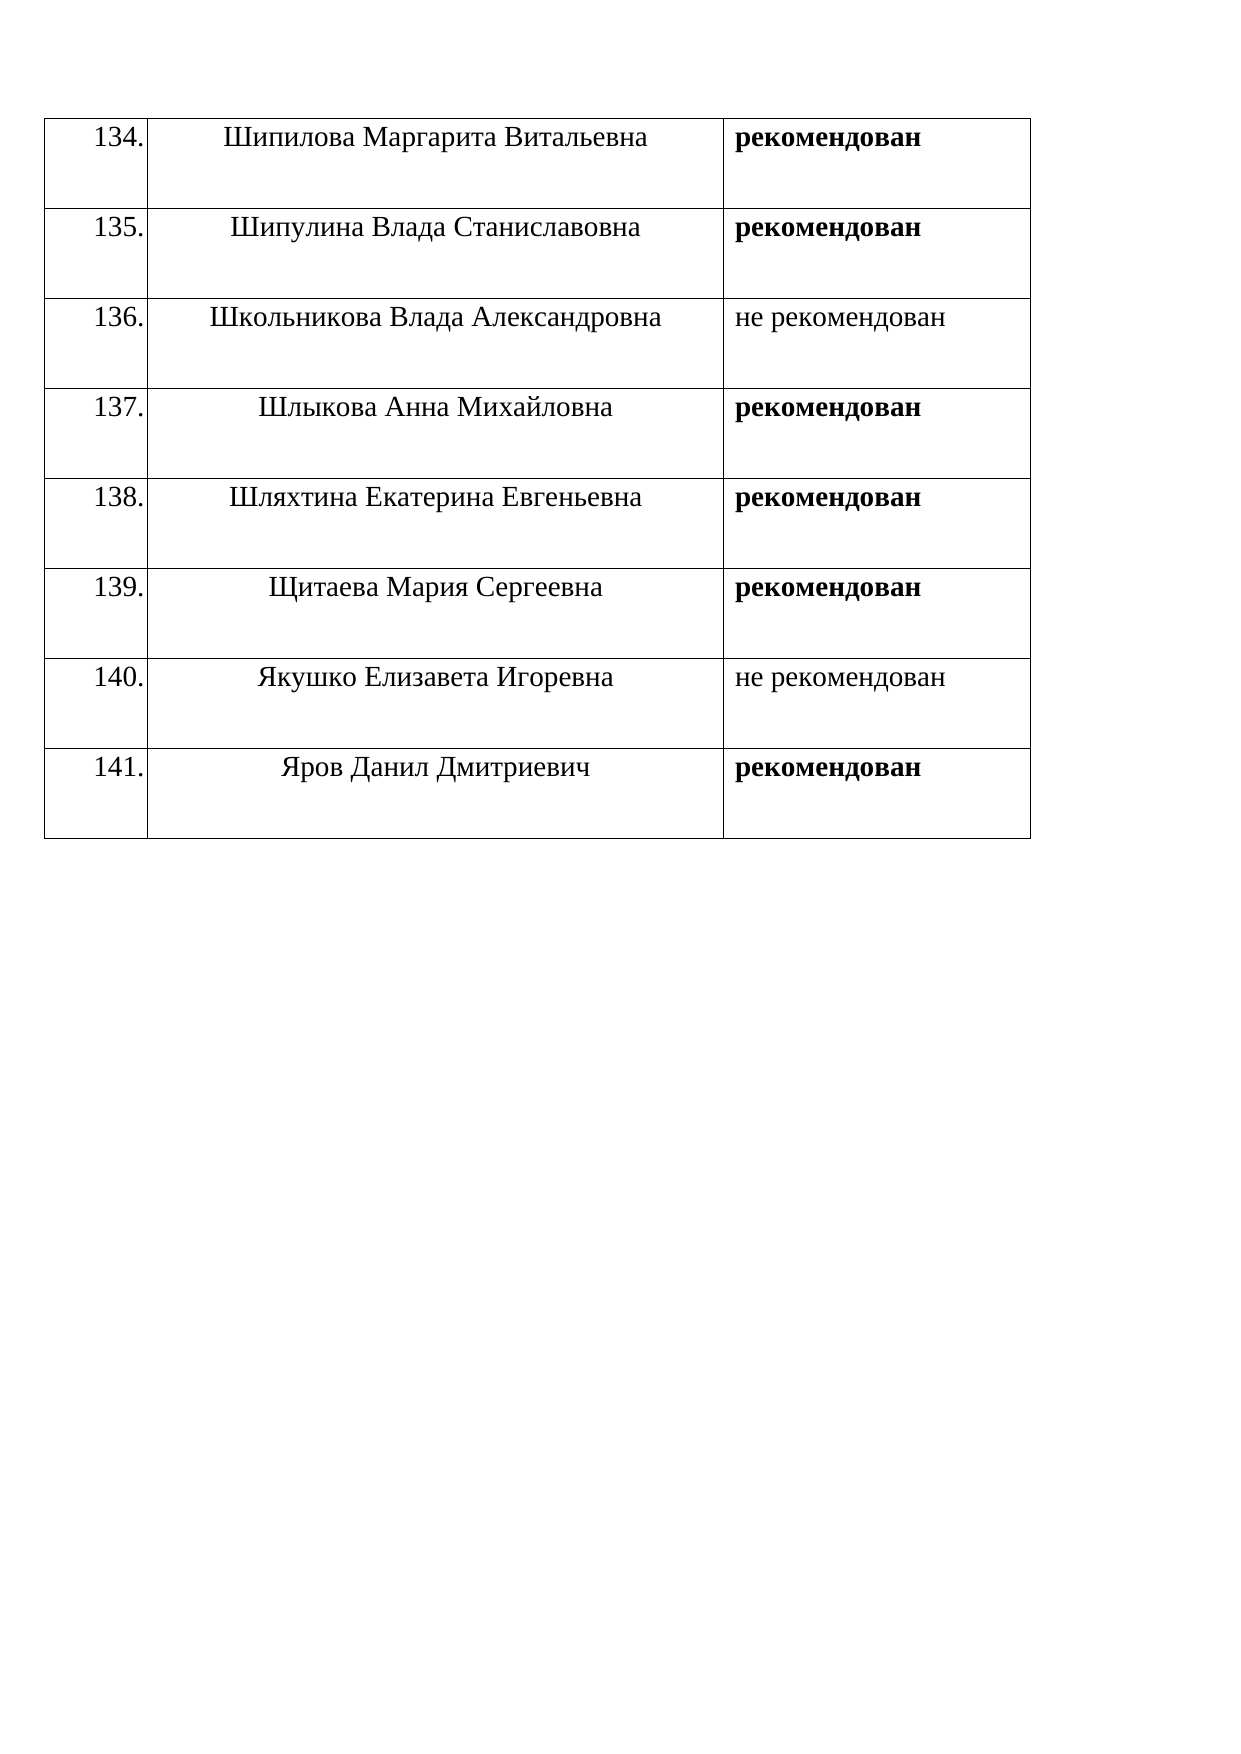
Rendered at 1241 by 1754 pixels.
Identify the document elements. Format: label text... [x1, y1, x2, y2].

table_cell [45, 569, 147, 658]
table_cell Шипулина Влада Станиславовна [148, 209, 723, 298]
table_cell рекомендован [724, 569, 1030, 658]
table_cell Щитаева Мария Сергеевна [148, 569, 723, 658]
table_cell не рекомендован [724, 299, 1030, 388]
table_cell рекомендован [724, 119, 1030, 208]
table_cell не рекомендован [724, 659, 1030, 748]
table_cell Школьникова Влада Александровна [148, 299, 723, 388]
table_cell [45, 389, 147, 478]
table_cell Шляхтина Екатерина Евгеньевна [148, 479, 723, 568]
table_cell [45, 209, 147, 298]
table_cell [45, 299, 147, 388]
table_cell [45, 749, 147, 838]
table_cell рекомендован [724, 479, 1030, 568]
table_cell Яров Данил Дмитриевич [148, 749, 723, 838]
table_cell рекомендован [724, 749, 1030, 838]
table_cell Шипилова Маргарита Витальевна [148, 119, 723, 208]
table_cell Шлыкова Анна Михайловна [148, 389, 723, 478]
table_cell [45, 659, 147, 748]
table_cell рекомендован [724, 389, 1030, 478]
table_cell Якушко Елизавета Игоревна [148, 659, 723, 748]
table_cell [45, 479, 147, 568]
table_cell [45, 119, 147, 208]
table_cell рекомендован [724, 209, 1030, 298]
